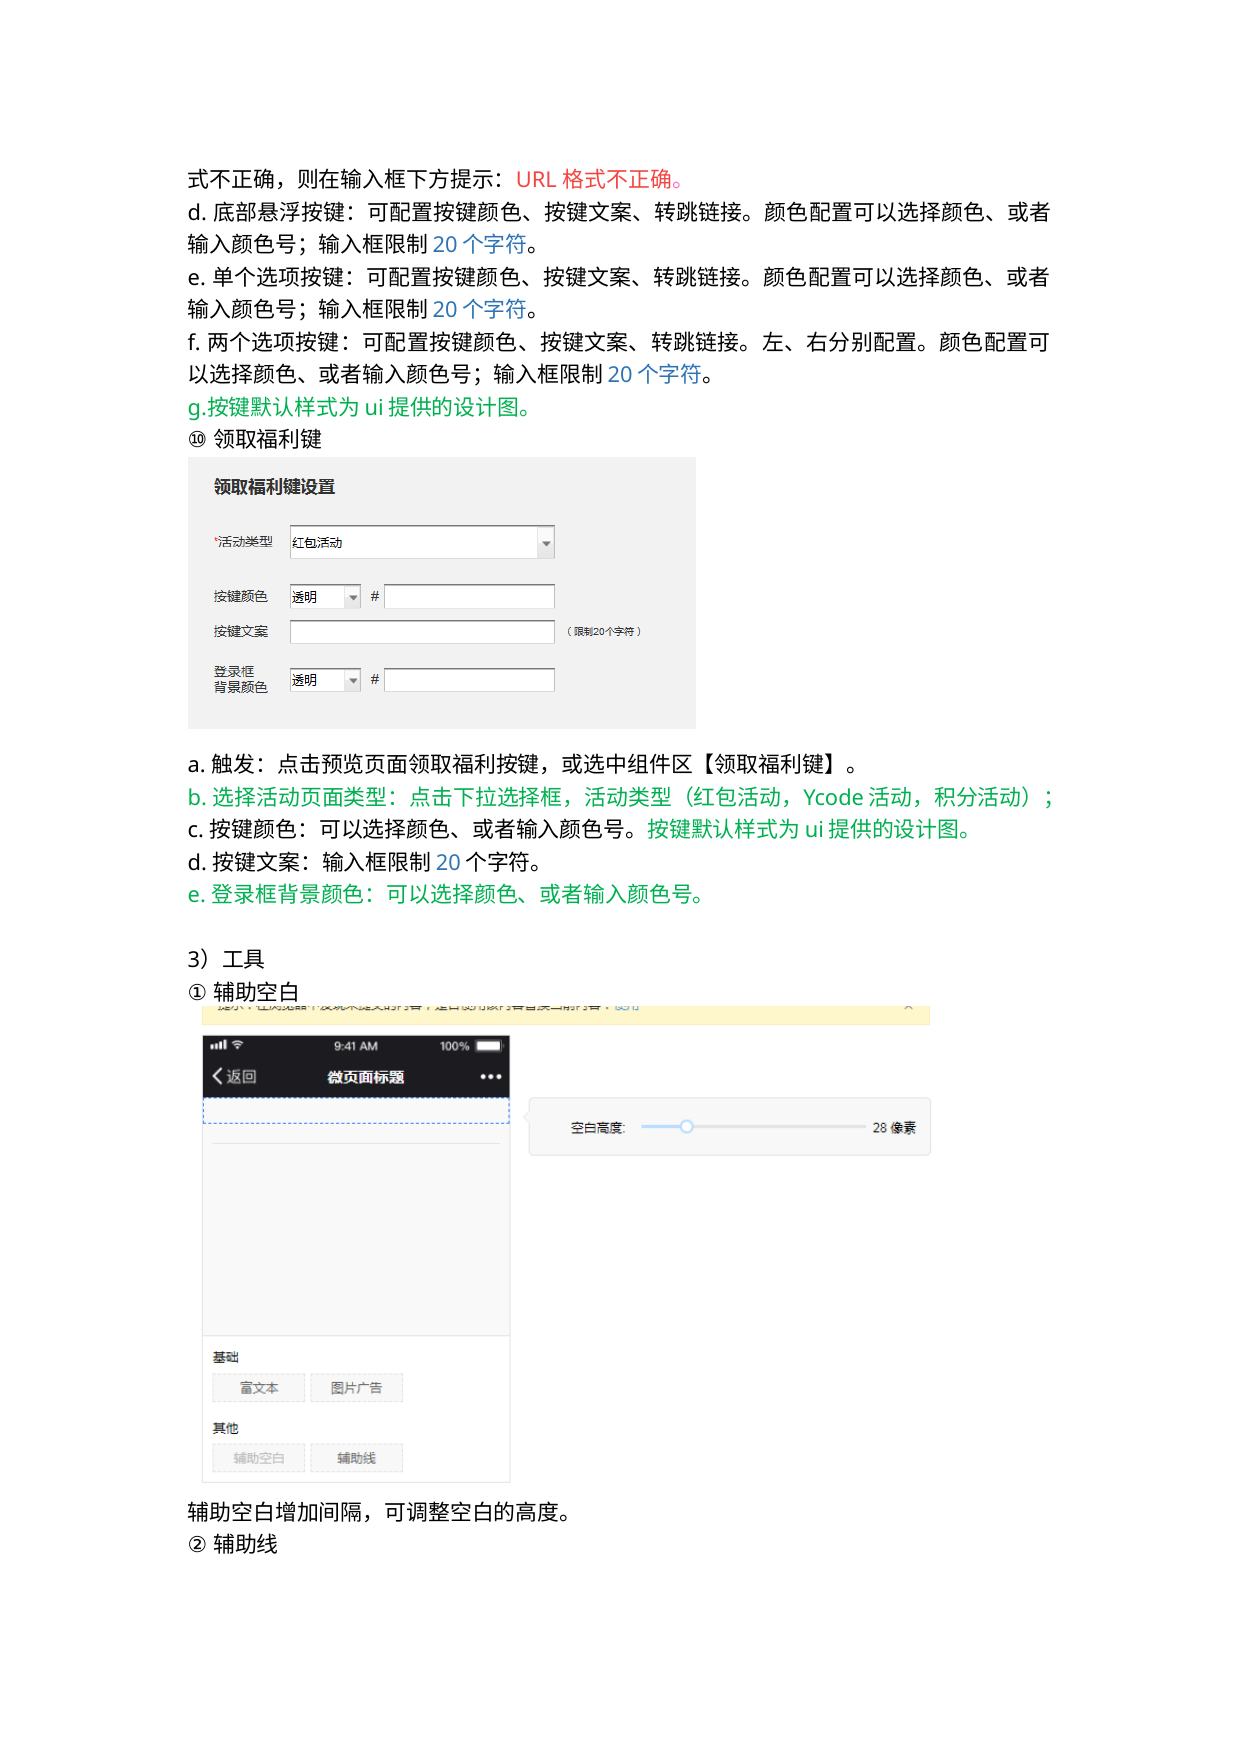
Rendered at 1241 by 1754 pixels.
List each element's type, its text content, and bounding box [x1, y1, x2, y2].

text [187, 162, 1053, 194]
picture [187, 1006, 1012, 1485]
text ⑩ 领取福利键 [187, 422, 1053, 454]
picture [187, 454, 698, 732]
text d. 底部悬浮按键：可配置按键颜色、按键文案、转跳链接。颜色配置可以选择颜色、或者输入颜色号；输入框限制20个字符。 [187, 194, 1053, 259]
text a. 触发：点击预览页面领取福利按键，或选中组件区【领取福利键】。 [187, 747, 1053, 779]
text 3）工具 [187, 942, 1053, 974]
text c. 按键颜色：可以选择颜色、或者输入颜色号。按键默认样式为ui提供的设计图。 [187, 812, 1053, 844]
text ② 辅助线 [187, 1527, 1053, 1559]
text 辅助空白增加间隔，可调整空白的高度。 [187, 1494, 1053, 1527]
text ① 辅助空白 [187, 974, 1053, 1007]
text e. 单个选项按键：可配置按键颜色、按键文案、转跳链接。颜色配置可以选择颜色、或者输入颜色号；输入框限制20个字符。 [187, 259, 1053, 324]
text e. 登录框背景颜色：可以选择颜色、或者输入颜色号。 [187, 877, 1053, 909]
text g.按键默认样式为ui提供的设计图。 [187, 389, 1053, 422]
text d. 按键文案：输入框限制20个字符。 [187, 844, 1053, 877]
text b. 选择活动页面类型：点击下拉选择框，活动类型（红包活动，Ycode活动，积分活动）； [187, 779, 1053, 812]
text f. 两个选项按键：可配置按键颜色、按键文案、转跳链接。左、右分别配置。颜色配置可以选择颜色、或者输入颜色号；输入框限制20个字符。 [187, 324, 1053, 389]
